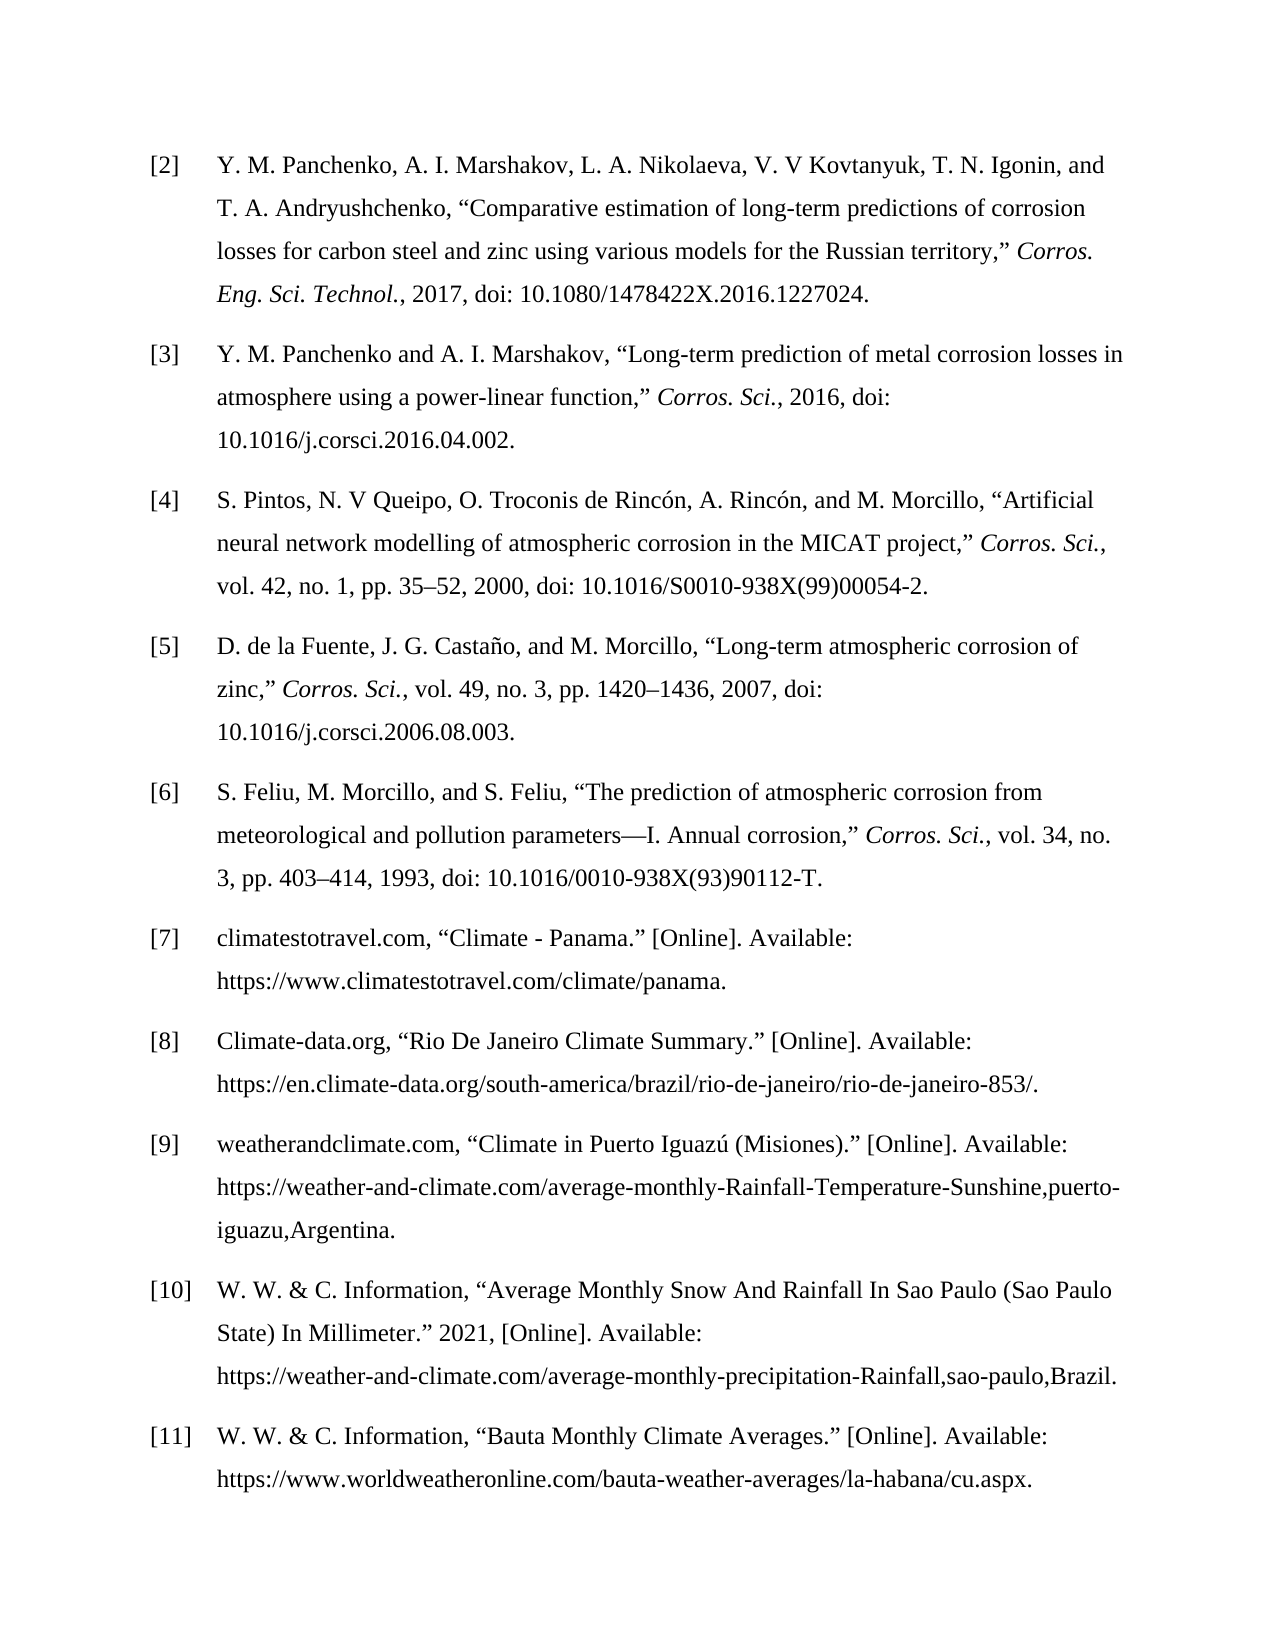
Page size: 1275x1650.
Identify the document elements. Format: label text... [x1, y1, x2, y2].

text [8] Climate-data.org, “Rio De Janeiro Climate Summary.” [Online]. Available: https://en.climate-data.org/south-america/brazil/rio-de-janeiro/rio-de-janeiro-853/. [150, 1026, 1125, 1098]
text [5] D. de la Fuente, J. G. Castaño, and M. Morcillo, “Long-term atmospheric corrosion of zinc,” Corros. Sci., vol. 49, no. 3, pp. 1420–1436, 2007, doi: 10.1016/j.corsci.2006.08.003. [150, 631, 1125, 746]
text [3] Y. M. Panchenko and A. I. Marshakov, “Long-term prediction of metal corrosion losses in atmosphere using a power-linear function,” Corros. Sci., 2016, doi: 10.1016/j.corsci.2016.04.002. [150, 339, 1125, 454]
text [7] climatestotravel.com, “Climate - Panama.” [Online]. Available: https://www.climatestotravel.com/climate/panama. [150, 923, 1125, 995]
text [6] S. Feliu, M. Morcillo, and S. Feliu, “The prediction of atmospheric corrosion from meteorological and pollution parameters—I. Annual corrosion,” Corros. Sci., vol. 34, no. 3, pp. 403–414, 1993, doi: 10.1016/0010-938X(93)90112-T. [150, 777, 1125, 892]
text [9] weatherandclimate.com, “Climate in Puerto Iguazú (Misiones).” [Online]. Available: https://weather-and-climate.com/average-monthly-Rainfall-Temperature-Sunshine,puerto-iguazu,Argentina. [150, 1129, 1125, 1244]
text [11] W. W. & C. Information, “Bauta Monthly Climate Averages.” [Online]. Available: https://www.worldweatheronline.com/bauta-weather-averages/la-habana/cu.aspx. [150, 1421, 1125, 1493]
text [10] W. W. & C. Information, “Average Monthly Snow And Rainfall In Sao Paulo (Sao Paulo State) In Millimeter.” 2021, [Online]. Available: https://weather-and-climate.com/average-monthly-precipitation-Rainfall,sao-paulo,Brazil. [150, 1275, 1125, 1390]
text [2] Y. M. Panchenko, A. I. Marshakov, L. A. Nikolaeva, V. V Kovtanyuk, T. N. Igonin, and T. A. Andryushchenko, “Comparative estimation of long-term predictions of corrosion losses for carbon steel and zinc using various models for the Russian territory,” Corros. Eng. Sci. Technol., 2017, doi: 10.1080/1478422X.2016.1227024. [150, 150, 1125, 308]
text [4] S. Pintos, N. V Queipo, O. Troconis de Rincón, A. Rincón, and M. Morcillo, “Artificial neural network modelling of atmospheric corrosion in the MICAT project,” Corros. Sci., vol. 42, no. 1, pp. 35–52, 2000, doi: 10.1016/S0010-938X(99)00054-2. [150, 485, 1125, 600]
